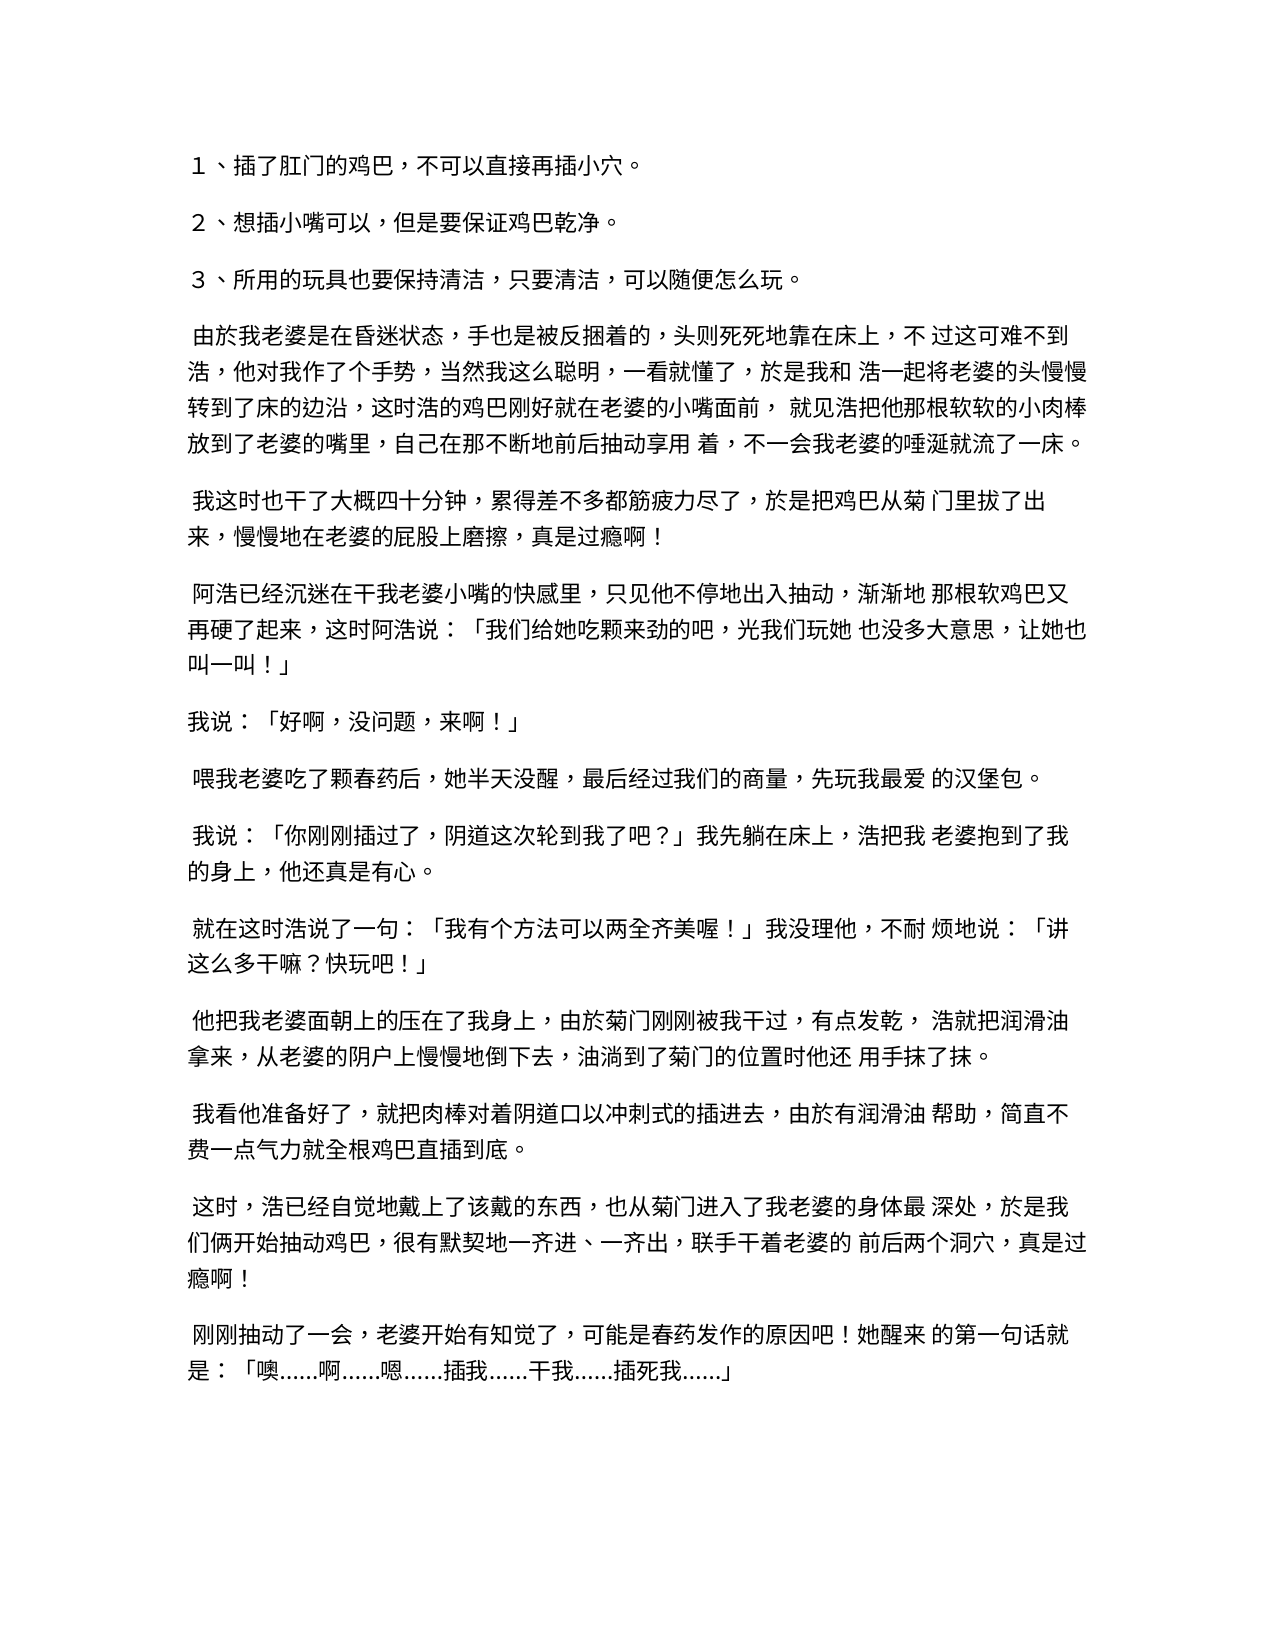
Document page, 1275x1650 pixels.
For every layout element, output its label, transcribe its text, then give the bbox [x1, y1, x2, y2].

text １、插了肛门的鸡巴，不可以直接再插小穴。 [187, 150, 1087, 181]
text 我说：「好啊，没问题，来啊！」 [187, 706, 1087, 737]
text 由於我老婆是在昏迷状态，手也是被反捆着的，头则死死地靠在床上，不 过这可难不到浩，他对我作了个手势，当然我这么聪明，一看就懂了，於是我和 浩一起将老婆的头慢慢转到了床的边沿，这时浩的鸡巴刚好就在老婆的小嘴面前， 就见浩把他那根软软的小肉棒放到了老婆的嘴里，自己在那不断地前后抽动享用 着，不一会我老婆的唾涎就流了一床。 [187, 320, 1087, 459]
text 就在这时浩说了一句：「我有个方法可以两全齐美喔！」我没理他，不耐 烦地说：「讲这么多干嘛？快玩吧！」 [187, 912, 1087, 980]
text ３、所用的玩具也要保持清洁，只要清洁，可以随便怎么玩。 [187, 263, 1087, 295]
text 我这时也干了大概四十分钟，累得差不多都筋疲力尽了，於是把鸡巴从菊 门里拔了出来，慢慢地在老婆的屁股上磨擦，真是过瘾啊！ [187, 485, 1087, 552]
text 刚刚抽动了一会，老婆开始有知觉了，可能是春药发作的原因吧！她醒来 的第一句话就是：「噢……啊……嗯……插我……干我……插死我……」 [187, 1319, 1087, 1386]
text 喂我老婆吃了颗春药后，她半天没醒，最后经过我们的商量，先玩我最爱 的汉堡包。 [187, 763, 1087, 794]
text 我说：「你刚刚插过了，阴道这次轮到我了吧？」我先躺在床上，浩把我 老婆抱到了我的身上，他还真是有心。 [187, 820, 1087, 887]
text 他把我老婆面朝上的压在了我身上，由於菊门刚刚被我干过，有点发乾， 浩就把润滑油拿来，从老婆的阴户上慢慢地倒下去，油淌到了菊门的位置时他还 用手抹了抹。 [187, 1005, 1087, 1072]
text 这时，浩已经自觉地戴上了该戴的东西，也从菊门进入了我老婆的身体最 深处，於是我们俩开始抽动鸡巴，很有默契地一齐进、一齐出，联手干着老婆的 前后两个洞穴，真是过瘾啊！ [187, 1191, 1087, 1294]
text ２、想插小嘴可以，但是要保证鸡巴乾净。 [187, 207, 1087, 238]
text 我看他准备好了，就把肉棒对着阴道口以冲刺式的插进去，由於有润滑油 帮助，简直不费一点气力就全根鸡巴直插到底。 [187, 1098, 1087, 1165]
text 阿浩已经沉迷在干我老婆小嘴的快感里，只见他不停地出入抽动，渐渐地 那根软鸡巴又再硬了起来，这时阿浩说：「我们给她吃颗来劲的吧，光我们玩她 也没多大意思，让她也叫一叫！」 [187, 578, 1087, 681]
